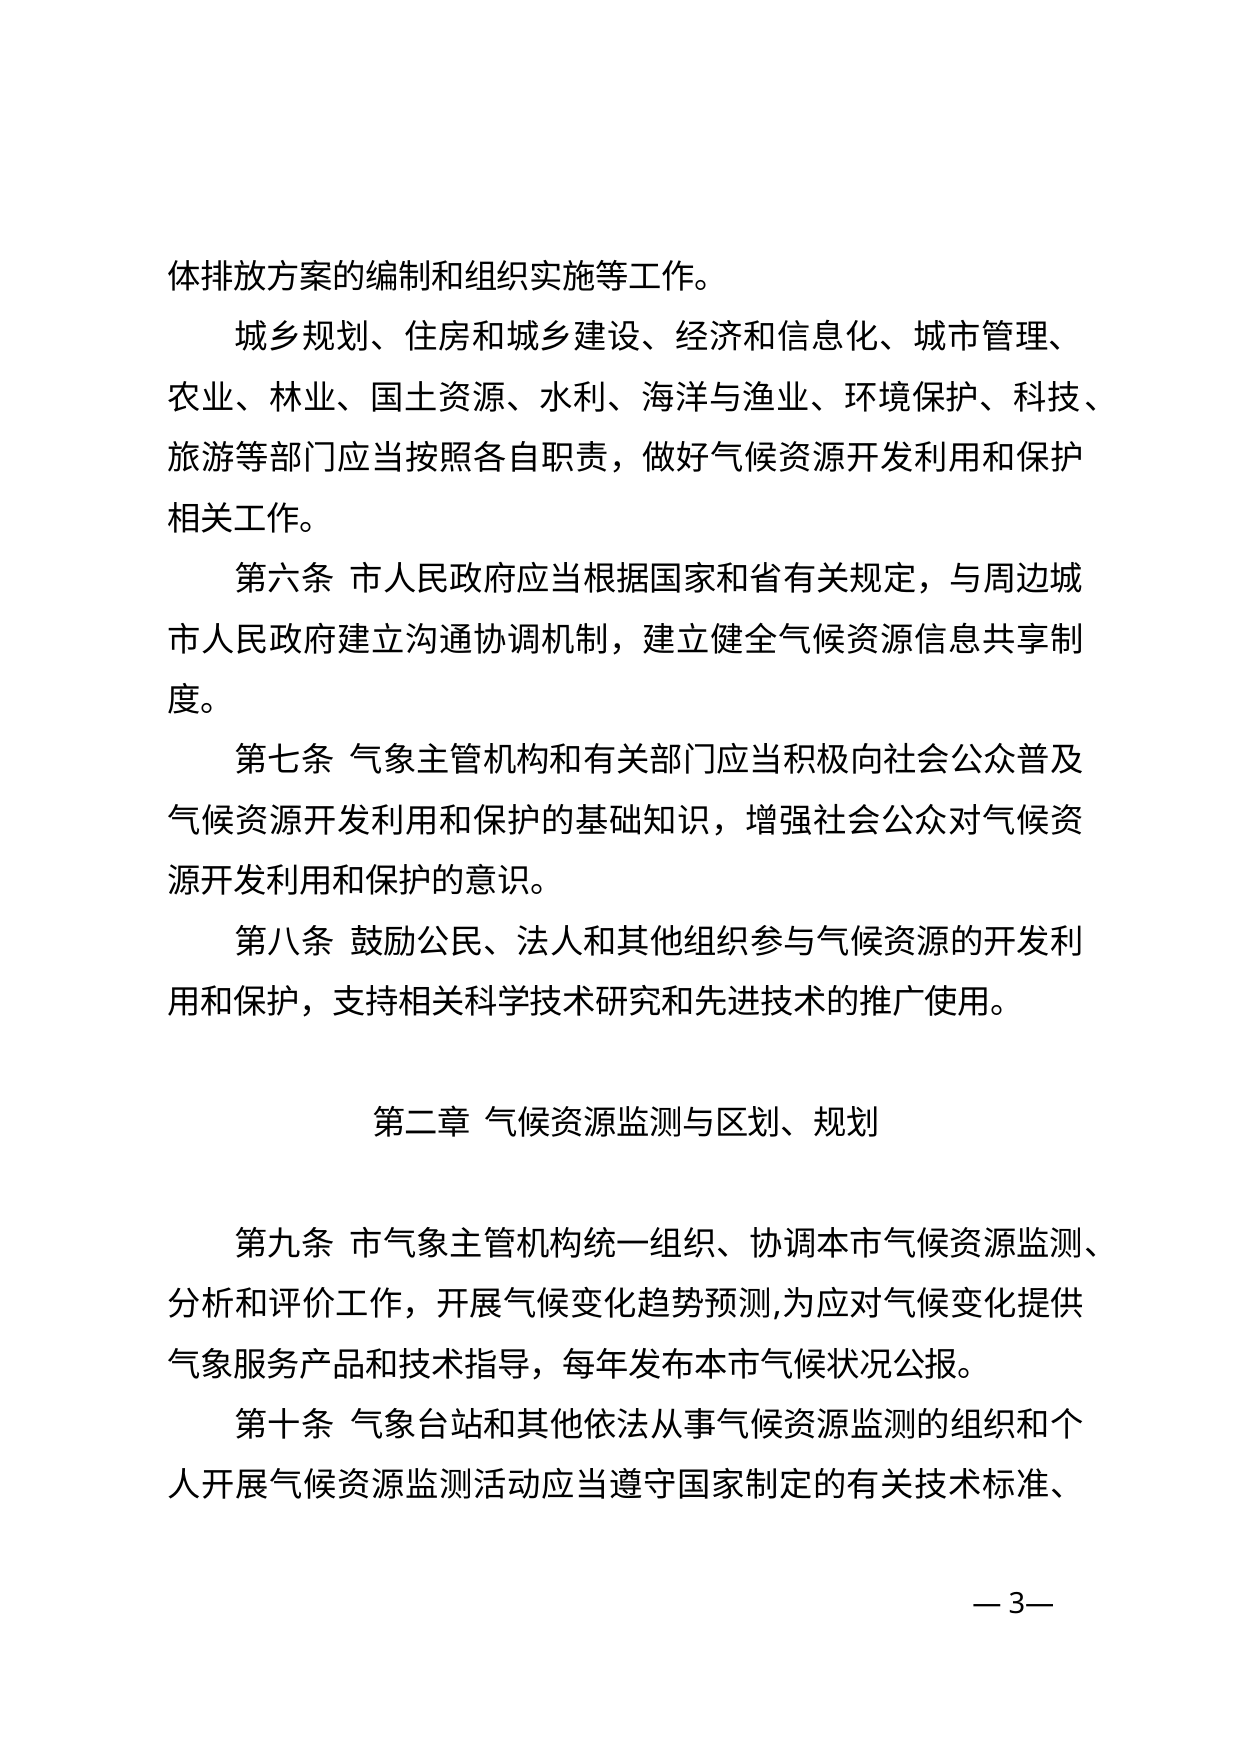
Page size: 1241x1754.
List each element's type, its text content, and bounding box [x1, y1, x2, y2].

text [168, 238, 1084, 298]
text 第二章 气候资源监测与区划、规划 [168, 1083, 1084, 1144]
text 城乡规划、住房和城乡建设、经济和信息化、城市管理、农业、林业、国土资源、水利、海洋与渔业、环境保护、科技、旅游等部门应当按照各自职责，做好气候资源开发利用和保护相关工作。 [168, 298, 1084, 540]
text 第六条 市人民政府应当根据国家和省有关规定，与周边城市人民政府建立沟通协调机制，建立健全气候资源信息共享制度。 [168, 540, 1084, 721]
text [168, 1386, 1084, 1506]
text 第八条 鼓励公民、法人和其他组织参与气候资源的开发利用和保护，支持相关科学技术研究和先进技术的推广使用。 [168, 902, 1084, 1023]
text 第七条 气象主管机构和有关部门应当积极向社会公众普及气候资源开发利用和保护的基础知识，增强社会公众对气候资源开发利用和保护的意识。 [168, 721, 1084, 902]
text 第九条 市气象主管机构统一组织、协调本市气候资源监测、分析和评价工作，开展气候变化趋势预测,为应对气候变化提供气象服务产品和技术指导，每年发布本市气候状况公报。 [168, 1204, 1084, 1386]
